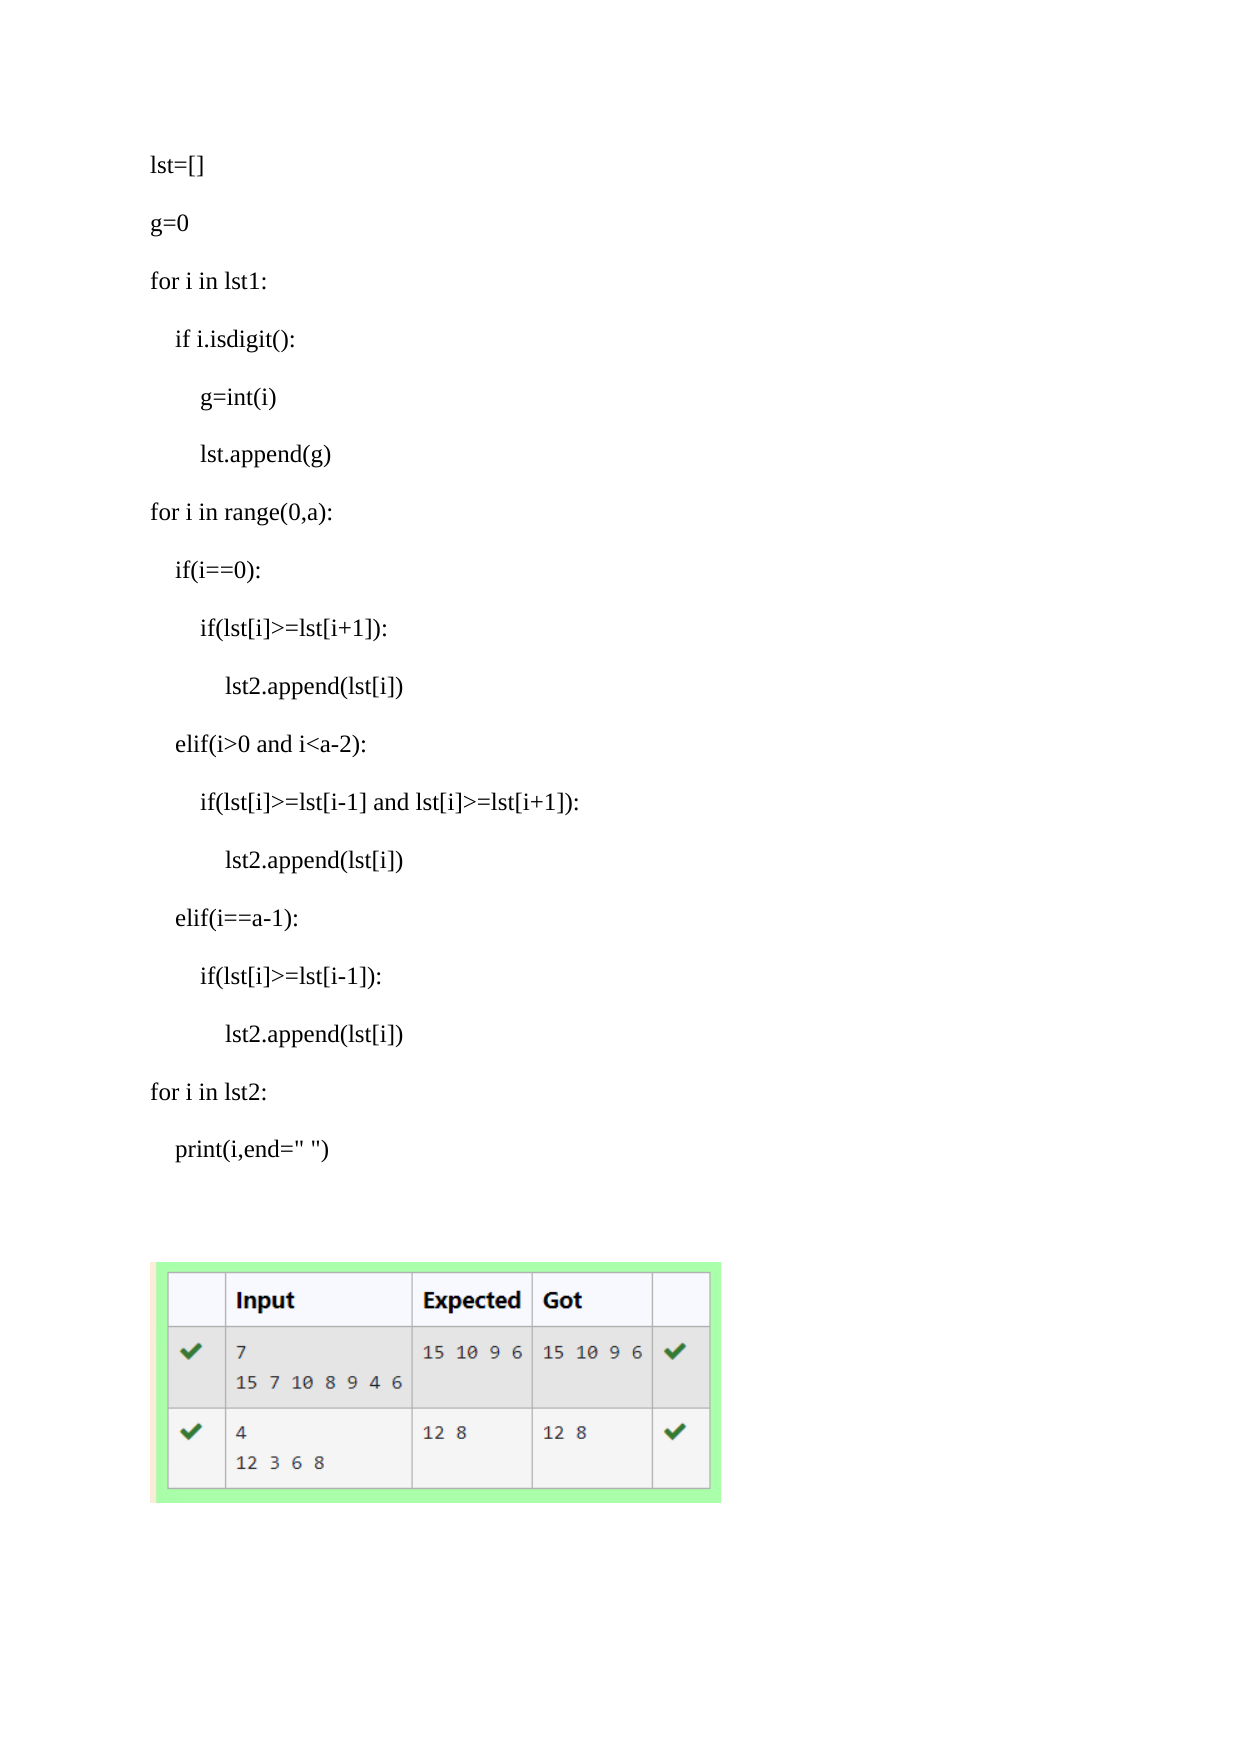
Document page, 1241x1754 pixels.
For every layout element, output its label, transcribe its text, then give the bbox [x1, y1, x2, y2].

text print(i,end=" ") [150, 1134, 1090, 1163]
text if(i==0): [150, 555, 1090, 584]
text if(lst[i]>=lst[i-1] and lst[i]>=lst[i+1]): [150, 787, 1090, 816]
text elif(i==a-1): [150, 903, 1090, 932]
text for i in range(0,a): [150, 497, 1090, 526]
text g=int(i) [150, 382, 1090, 410]
text if(lst[i]>=lst[i+1]): [150, 613, 1090, 642]
text lst2.append(lst[i]) [150, 671, 1090, 700]
text lst=[] [150, 150, 1090, 179]
text lst.append(g) [150, 439, 1090, 468]
text for i in lst2: [150, 1077, 1090, 1105]
text if(lst[i]>=lst[i-1]): [150, 961, 1090, 989]
text elif(i>0 and i<a-2): [150, 729, 1090, 758]
text lst2.append(lst[i]) [150, 1019, 1090, 1047]
text for i in lst1: [150, 266, 1090, 294]
text if i.isdigit(): [150, 324, 1090, 352]
text g=0 [150, 208, 1090, 237]
text lst2.append(lst[i]) [150, 845, 1090, 874]
picture [150, 1262, 722, 1503]
